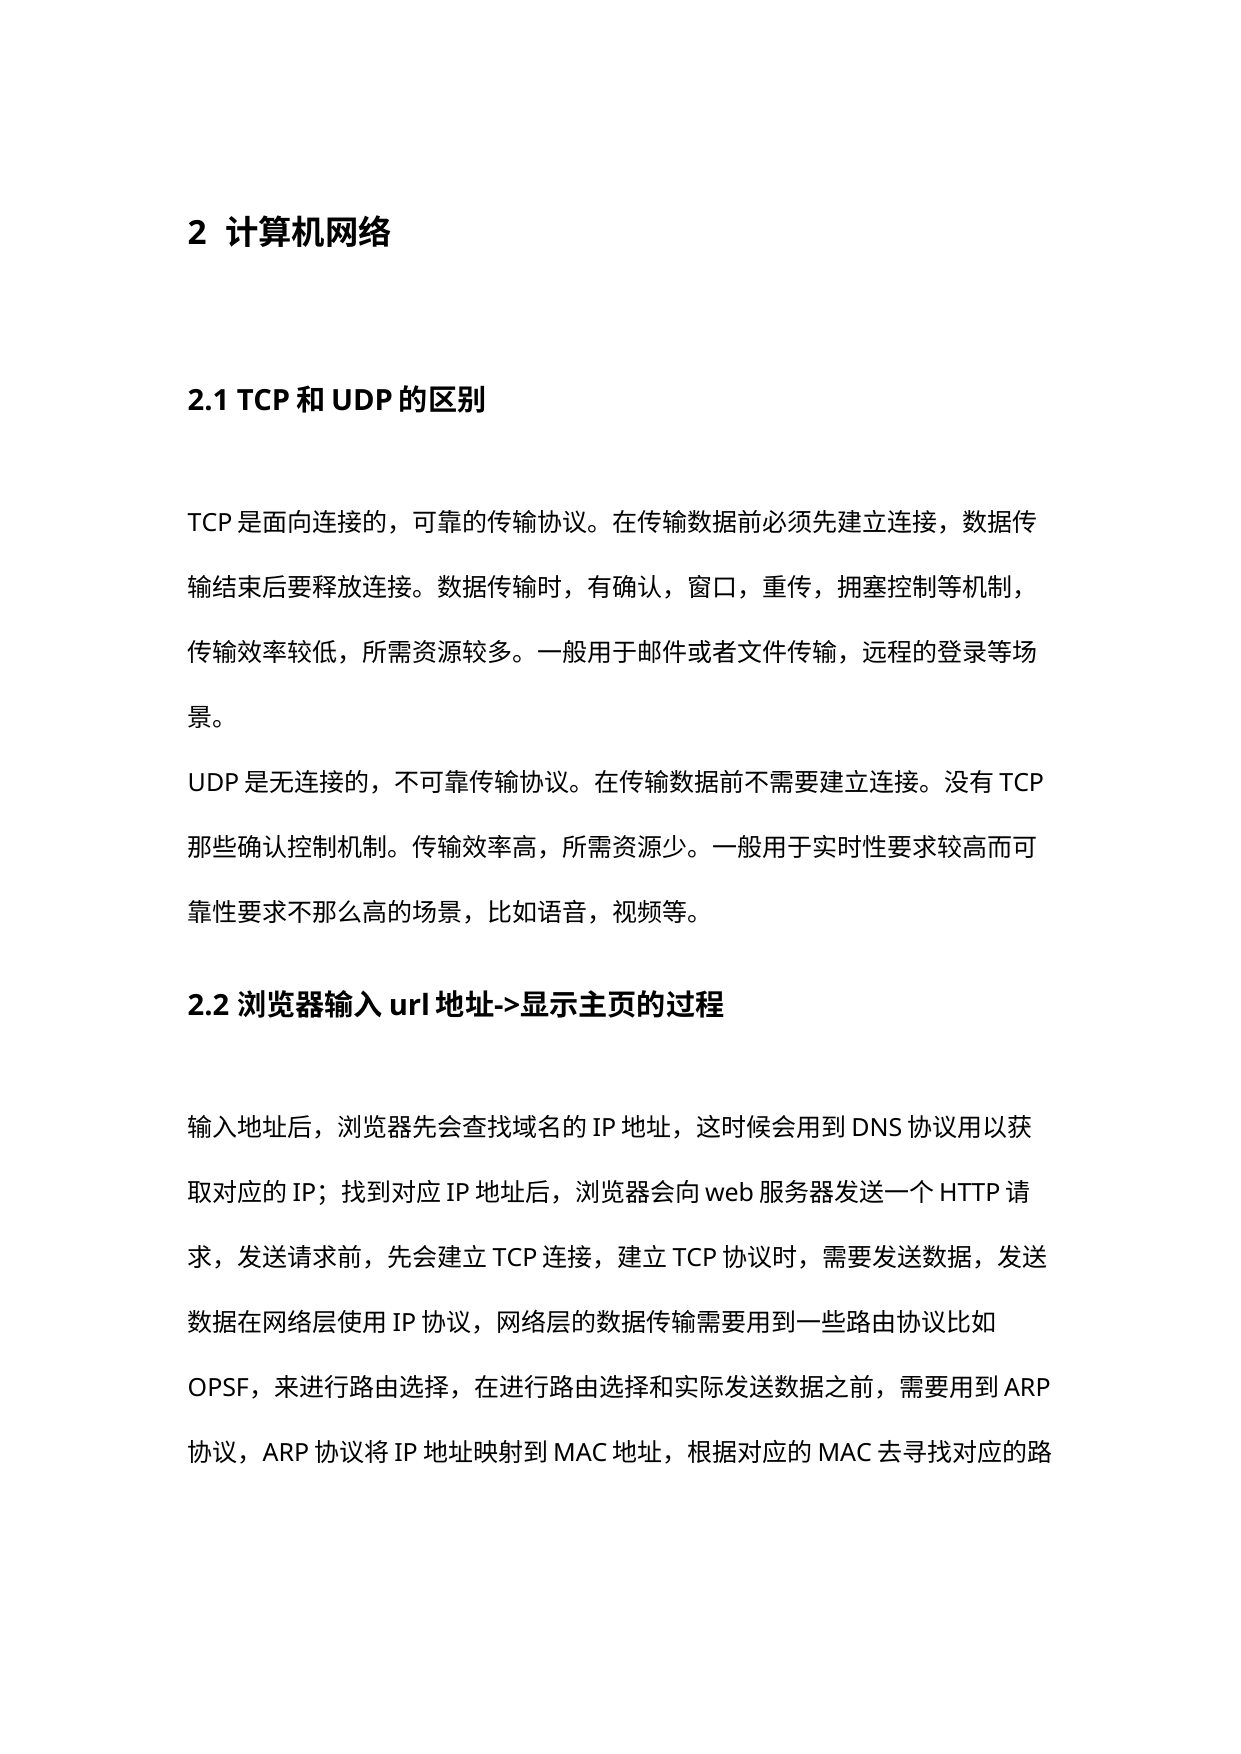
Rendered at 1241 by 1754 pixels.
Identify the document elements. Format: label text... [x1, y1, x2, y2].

subtitle 2.2 浏览器输入url地址->显示主页的过程 [187, 970, 1053, 1035]
text UDP是无连接的，不可靠传输协议。在传输数据前不需要建立连接。没有TCP那些确认控制机制。传输效率高，所需资源少。一般用于实时性要求较高而可靠性要求不那么高的场景，比如语音，视频等。 [187, 748, 1053, 943]
subtitle 计算机网络 [187, 197, 1053, 262]
text TCP是面向连接的，可靠的传输协议。在传输数据前必须先建立连接，数据传输结束后要释放连接。数据传输时，有确认，窗口，重传，拥塞控制等机制，传输效率较低，所需资源较多。一般用于邮件或者文件传输，远程的登录等场景。 [187, 488, 1053, 748]
subtitle 2.1 TCP和UDP的区别 [187, 365, 1053, 430]
